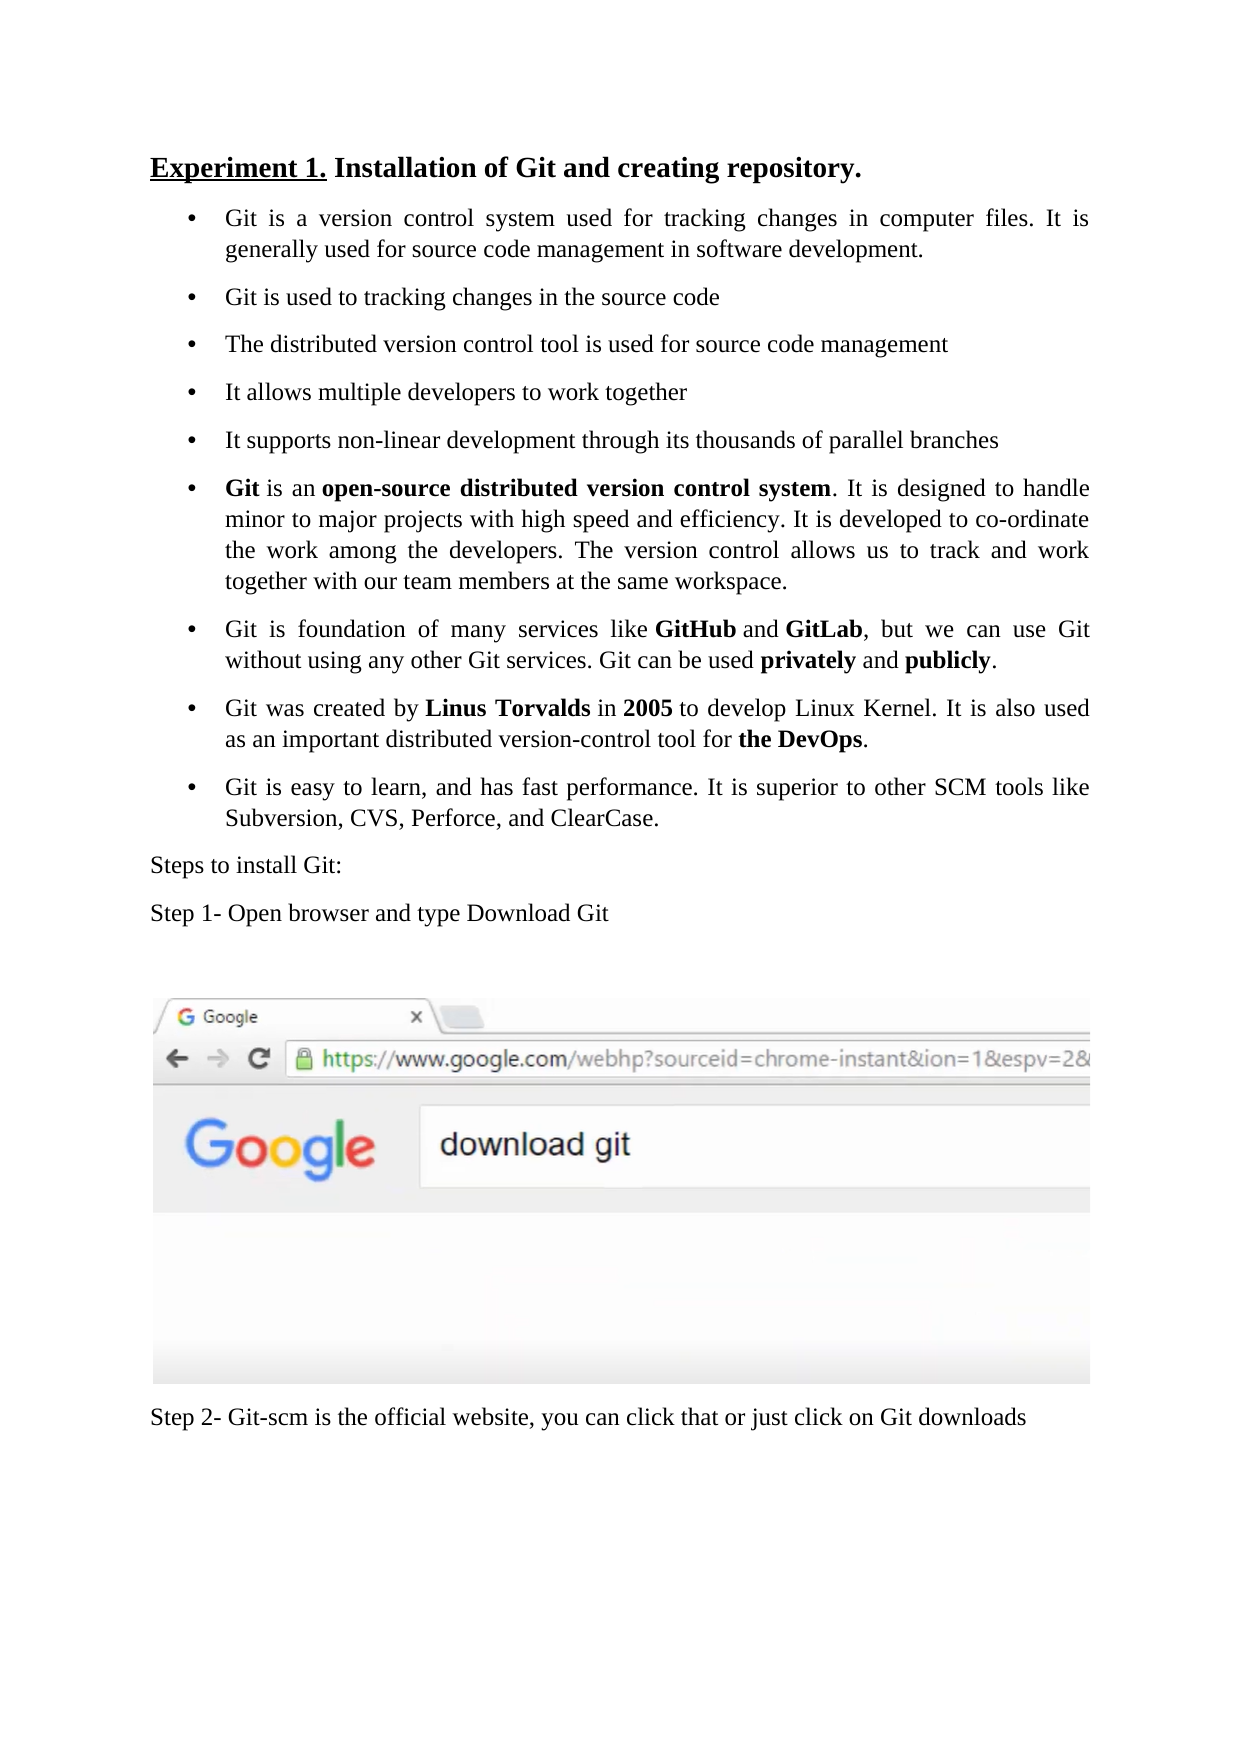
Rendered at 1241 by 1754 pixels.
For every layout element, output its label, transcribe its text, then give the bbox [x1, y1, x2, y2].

text Experiment 1. Installation of Git and creating repository. [150, 150, 1090, 183]
text Step 2- Git-scm is the official website, you can click that or just click on Git downloads [150, 1402, 1090, 1431]
list Git was created by Linus Torvalds in 2005 to develop Linux Kernel. It is also used as an important distributed version-control tool for the DevOps. [187, 693, 1090, 753]
list It allows multiple developers to work together [187, 377, 1090, 406]
list Git is used to tracking changes in the source code [187, 282, 1090, 311]
text Steps to install Git: [150, 850, 1090, 879]
list Git is easy to learn, and has fast performance. It is superior to other SCM tools like Subversion, CVS, Perforce, and ClearCase. [187, 772, 1090, 831]
list The distributed version control tool is used for source code management [187, 329, 1090, 358]
list Git is a version control system used for tracking changes in computer files. It is generally used for source code management in software development. [187, 203, 1090, 263]
picture [150, 993, 1091, 1384]
list Git is foundation of many services like GitHub and GitLab, but we can use Git without using any other Git services. Git can be used privately and publicly. [187, 614, 1090, 674]
text Step 1- Open browser and type Download Git [150, 898, 1090, 927]
list Git is an open-source distributed version control system. It is designed to handle minor to major projects with high speed and efficiency. It is developed to co-ordinate the work among the developers. The version control allows us to track and work together with our team members at the same workspace. [187, 473, 1090, 595]
list It supports non-linear development through its thousands of parallel branches [187, 425, 1090, 454]
